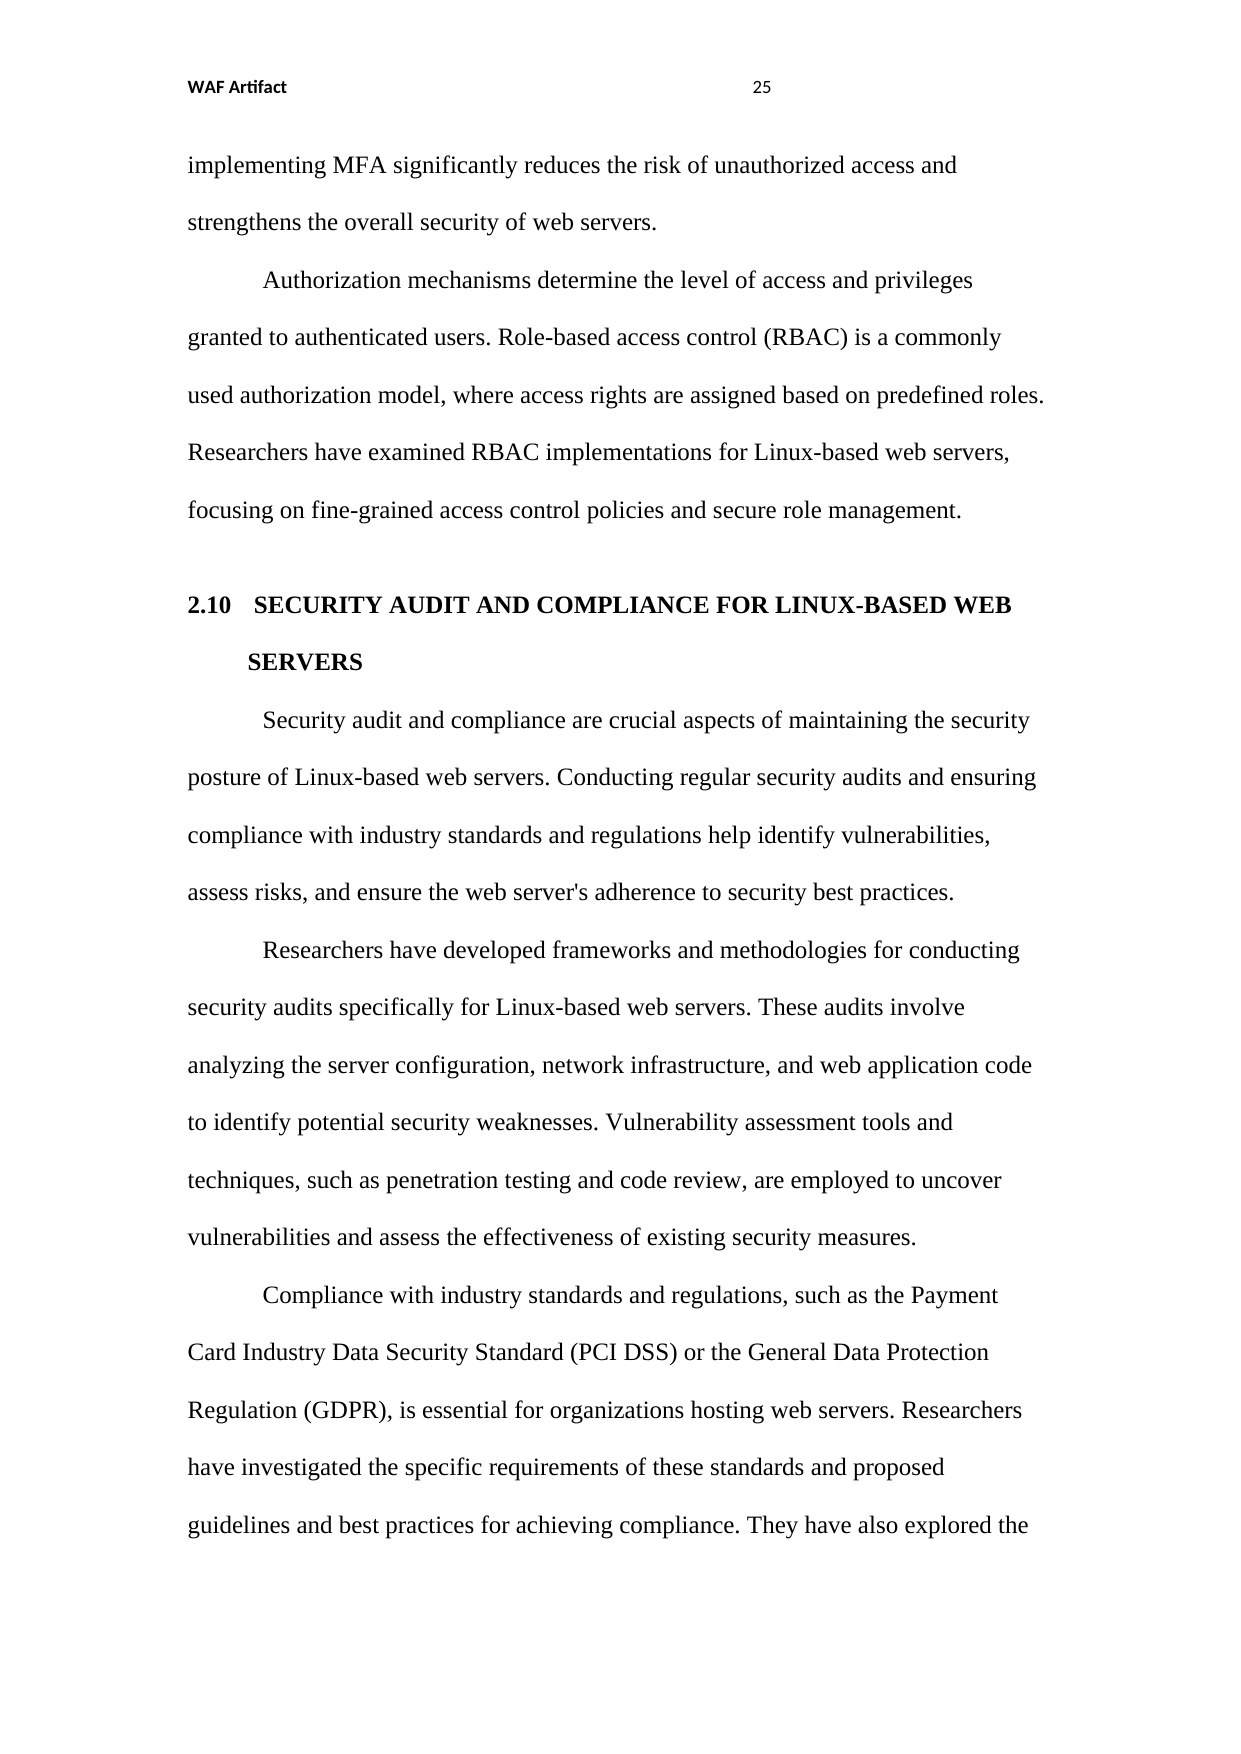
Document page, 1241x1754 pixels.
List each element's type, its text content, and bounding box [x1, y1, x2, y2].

subtitle SECURITY AUDIT AND COMPLIANCE FOR LINUX-BASED WEB SERVERS [187, 590, 1053, 676]
text Researchers have developed frameworks and methodologies for conducting security audits specifically for Linux-based web servers. These audits involve analyzing the server configuration, network infrastructure, and web application code to identify potential security weaknesses. Vulnerability assessment tools and techniques, such as penetration testing and code review, are employed to uncover vulnerabilities and assess the effectiveness of existing security measures. [187, 935, 1053, 1251]
text Authorization mechanisms determine the level of access and privileges granted to authenticated users. Role-based access control (RBAC) is a commonly used authorization model, where access rights are assigned based on predefined roles. Researchers have examined RBAC implementations for Linux-based web servers, focusing on fine-grained access control policies and secure role management. [187, 265, 1053, 524]
text Security audit and compliance are crucial aspects of maintaining the security posture of Linux-based web servers. Conducting regular security audits and ensuring compliance with industry standards and regulations help identify vulnerabilities, assess risks, and ensure the web server's adherence to security best practices. [187, 705, 1053, 906]
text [187, 1280, 1053, 1539]
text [187, 150, 1053, 236]
